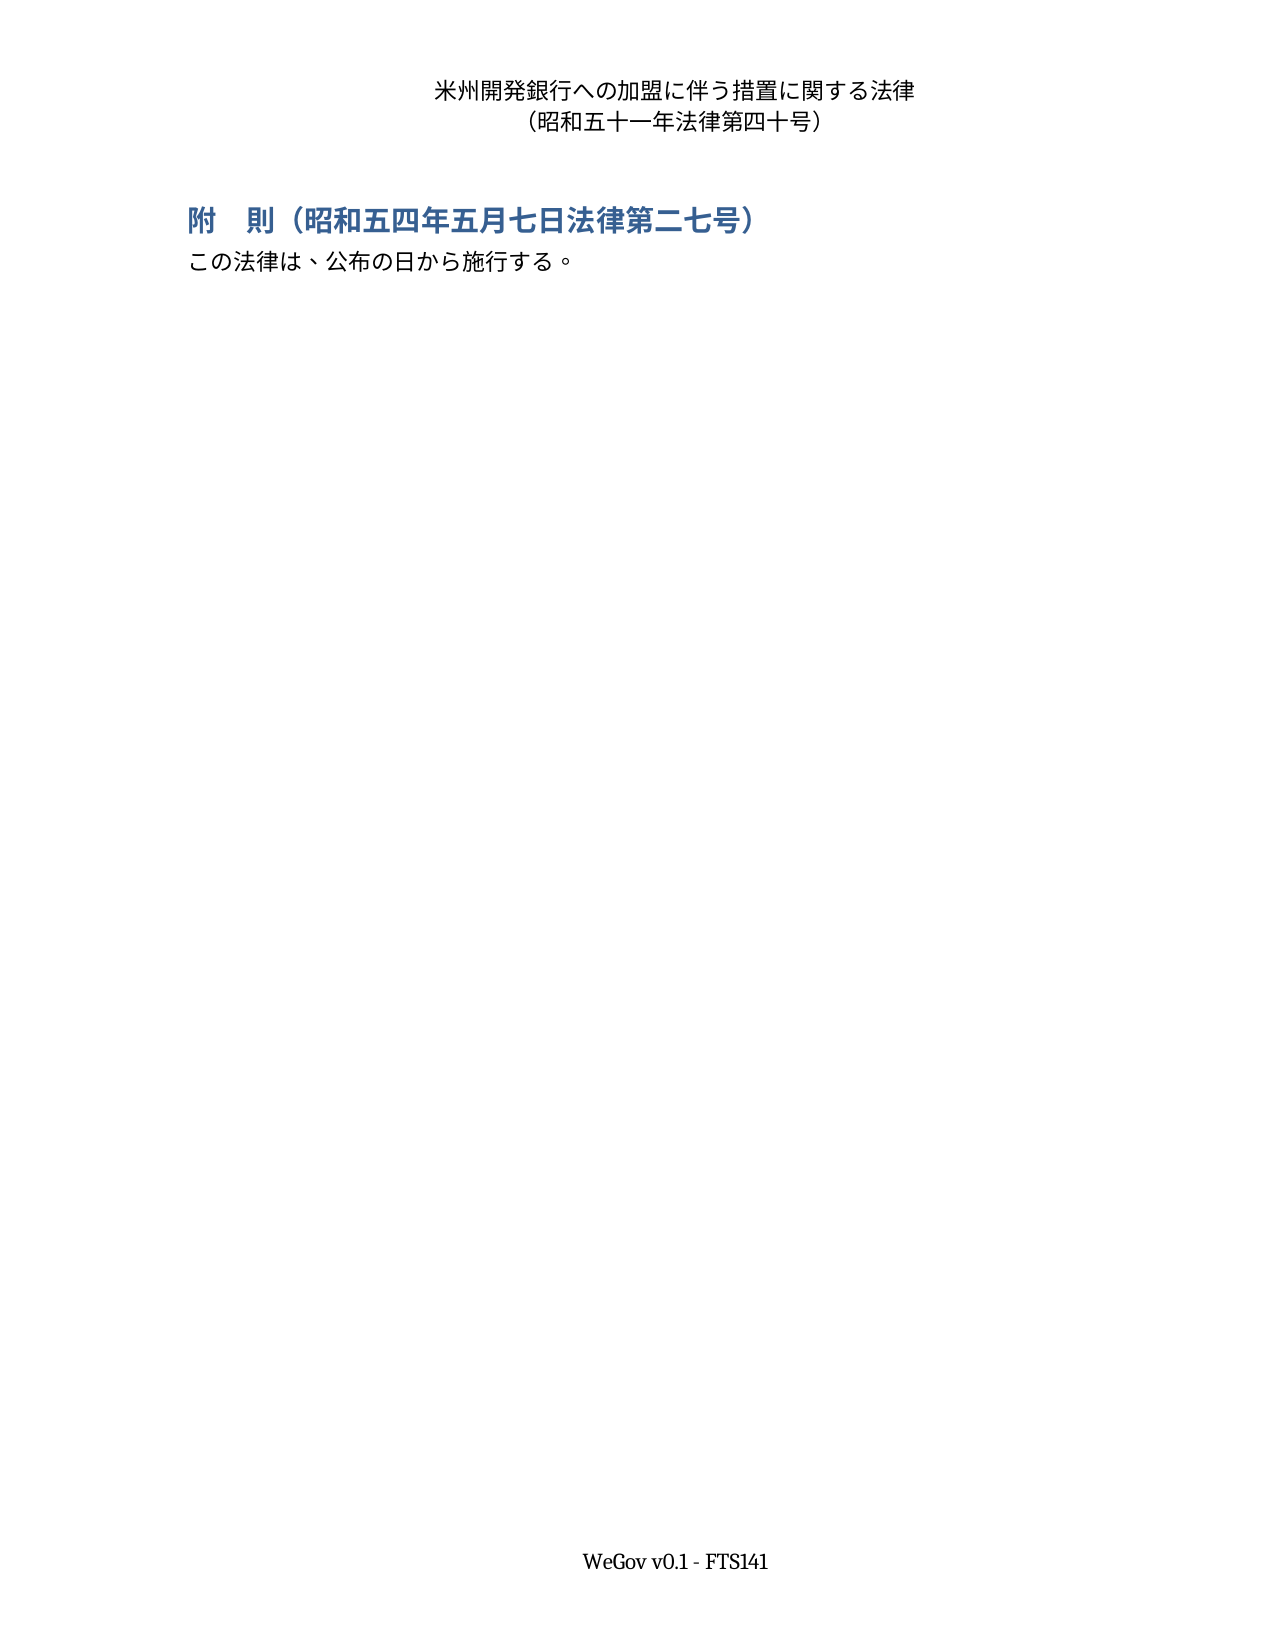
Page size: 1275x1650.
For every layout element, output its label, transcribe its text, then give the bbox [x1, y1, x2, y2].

text この法律は、公布の日から施行する。 [187, 246, 1087, 277]
subtitle 附 則（昭和五四年五月七日法律第二七号） [187, 200, 1087, 240]
